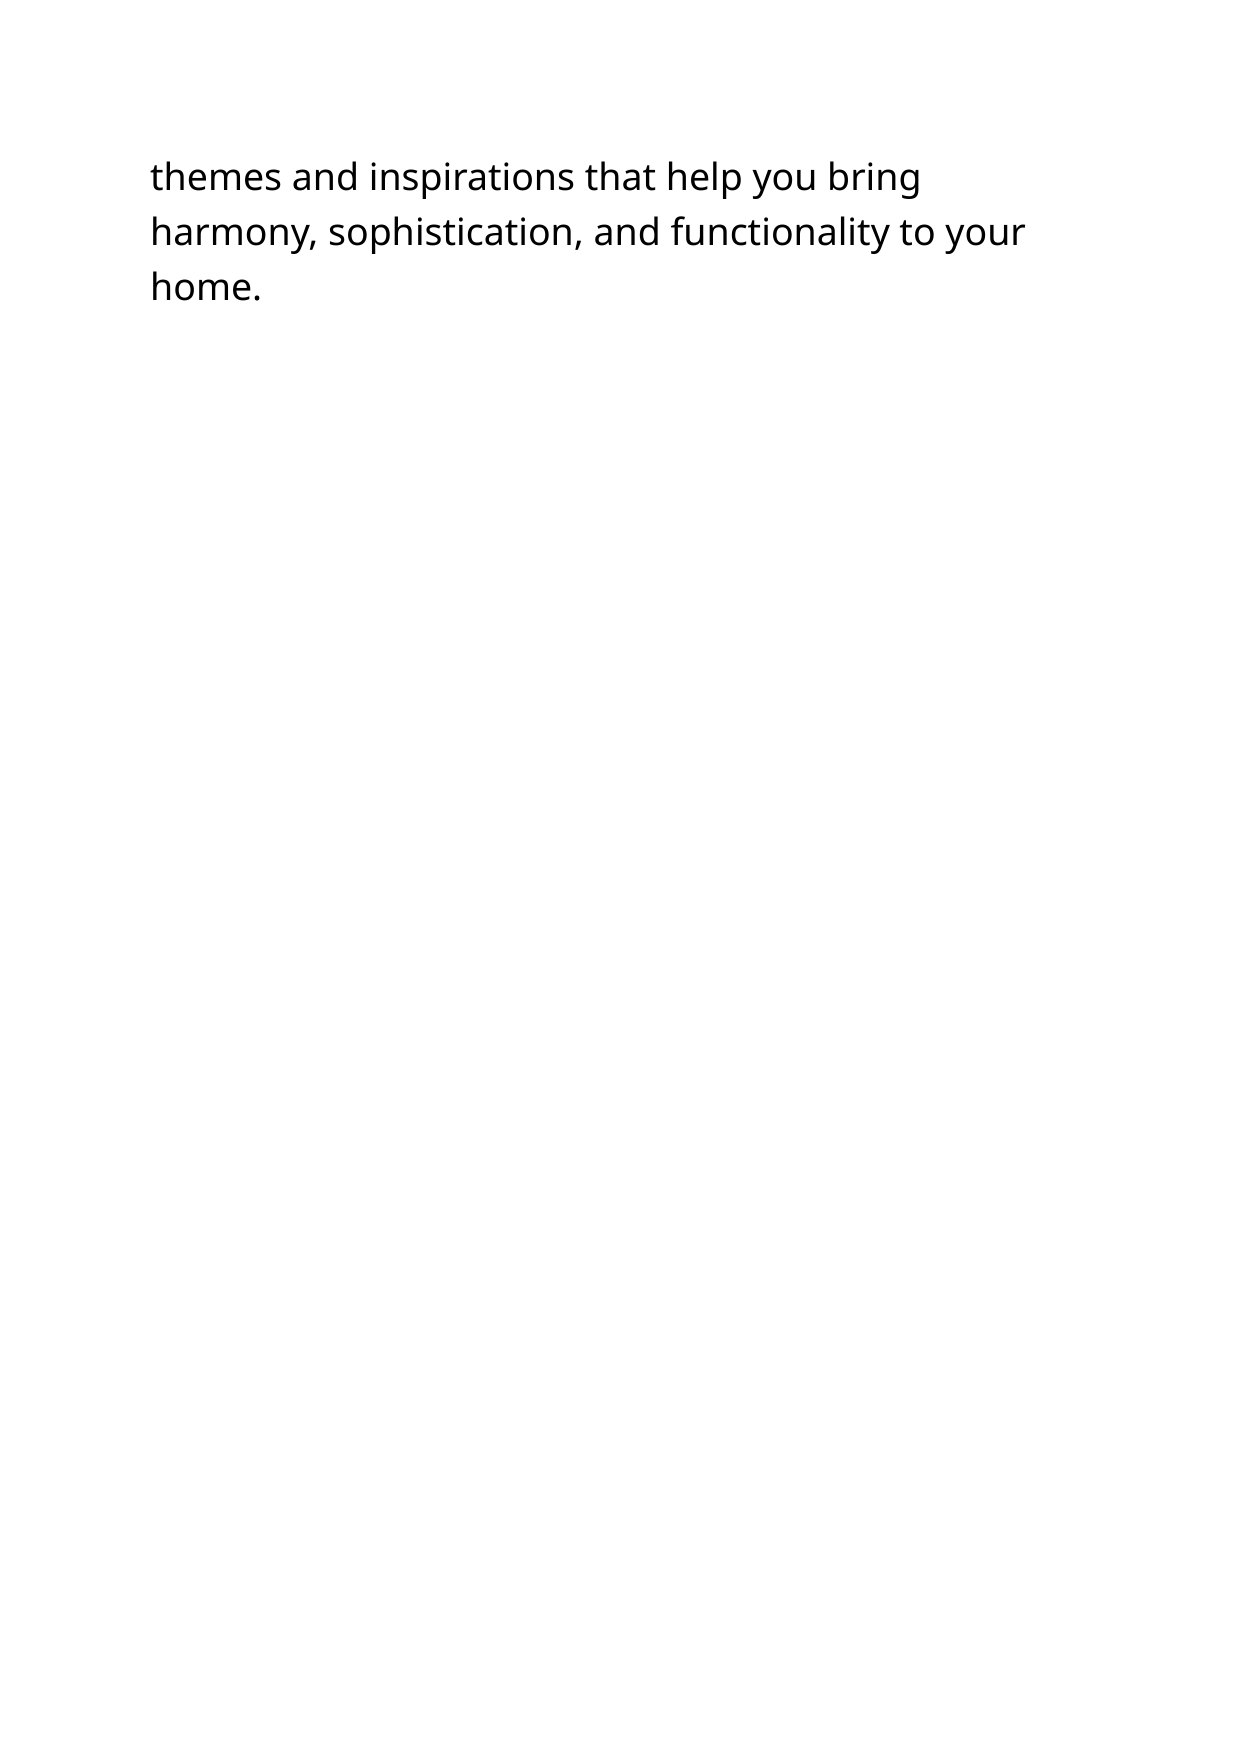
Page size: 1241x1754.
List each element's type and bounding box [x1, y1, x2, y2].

text [150, 150, 1090, 311]
